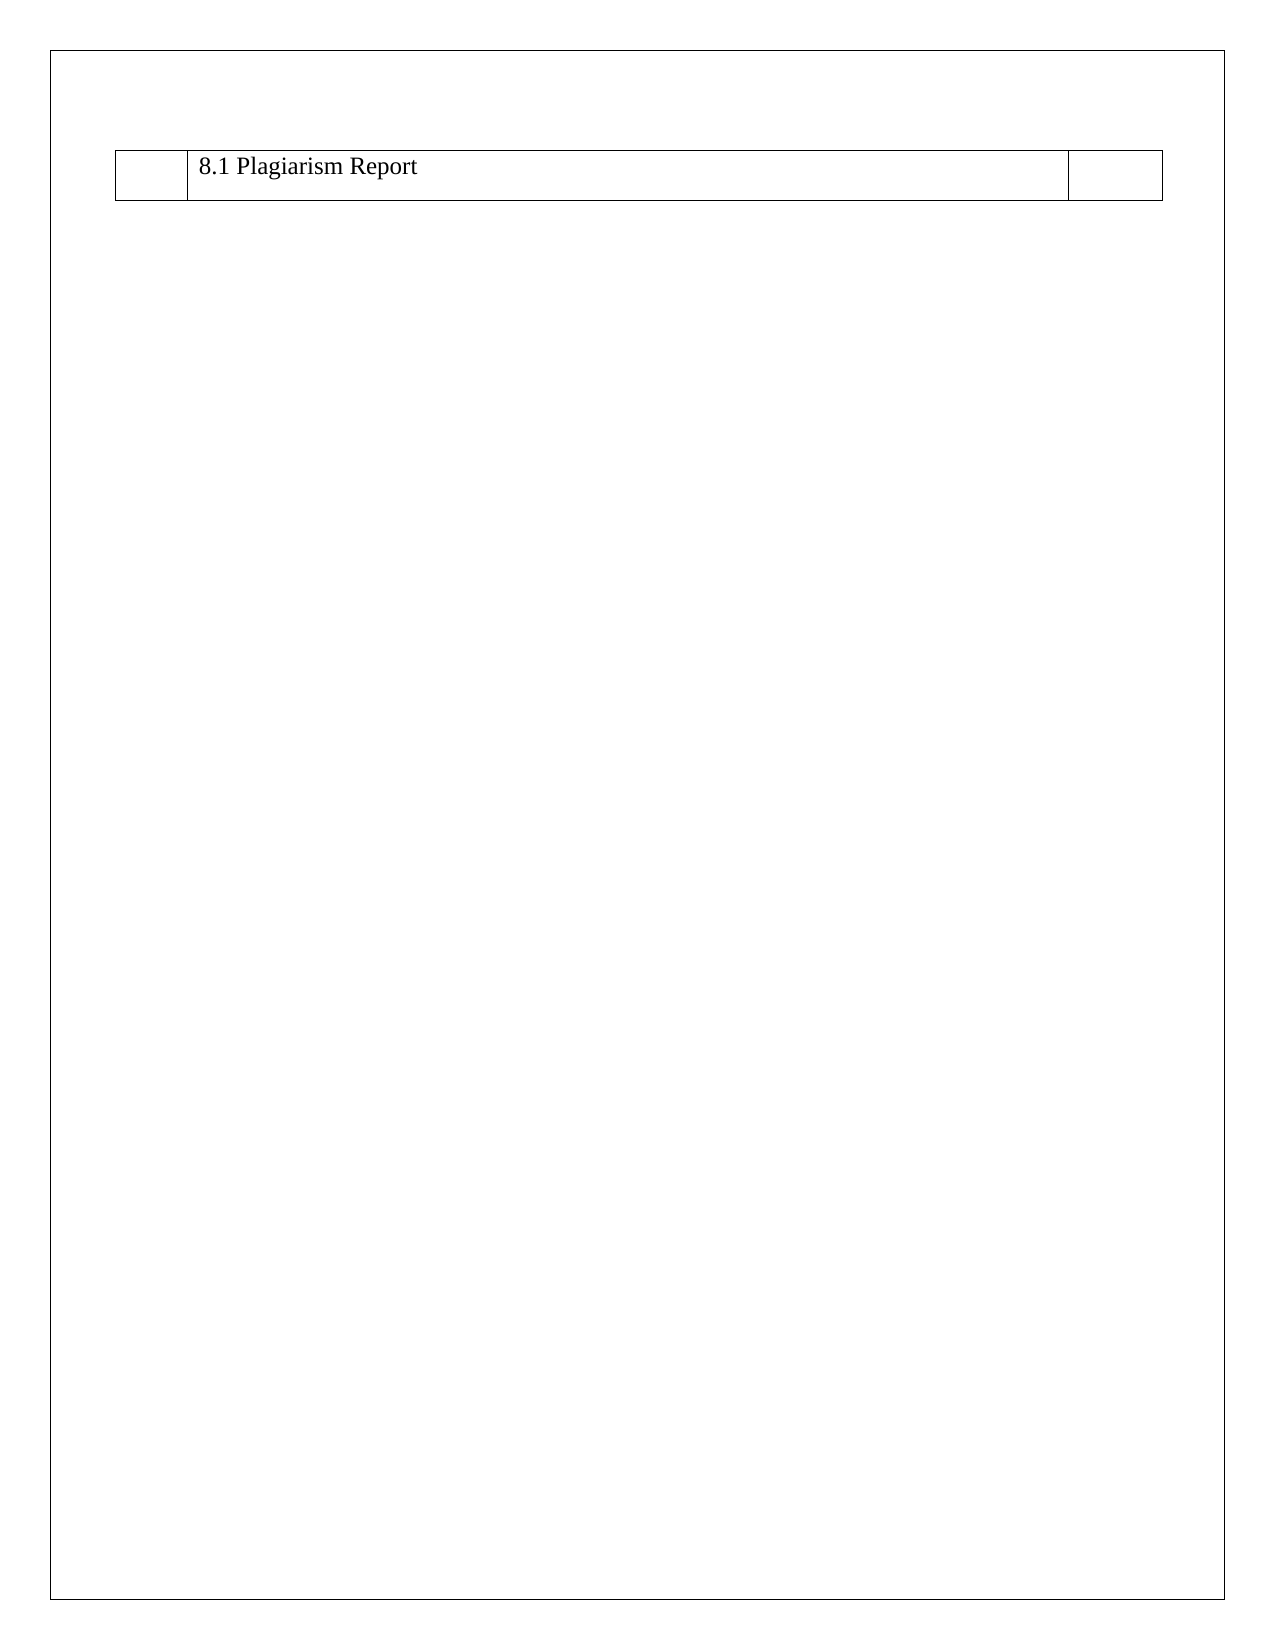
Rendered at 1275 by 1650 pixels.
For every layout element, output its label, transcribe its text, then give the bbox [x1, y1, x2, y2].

table_cell [1069, 151, 1162, 200]
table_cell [188, 151, 1068, 200]
table_cell 8 [116, 151, 187, 200]
